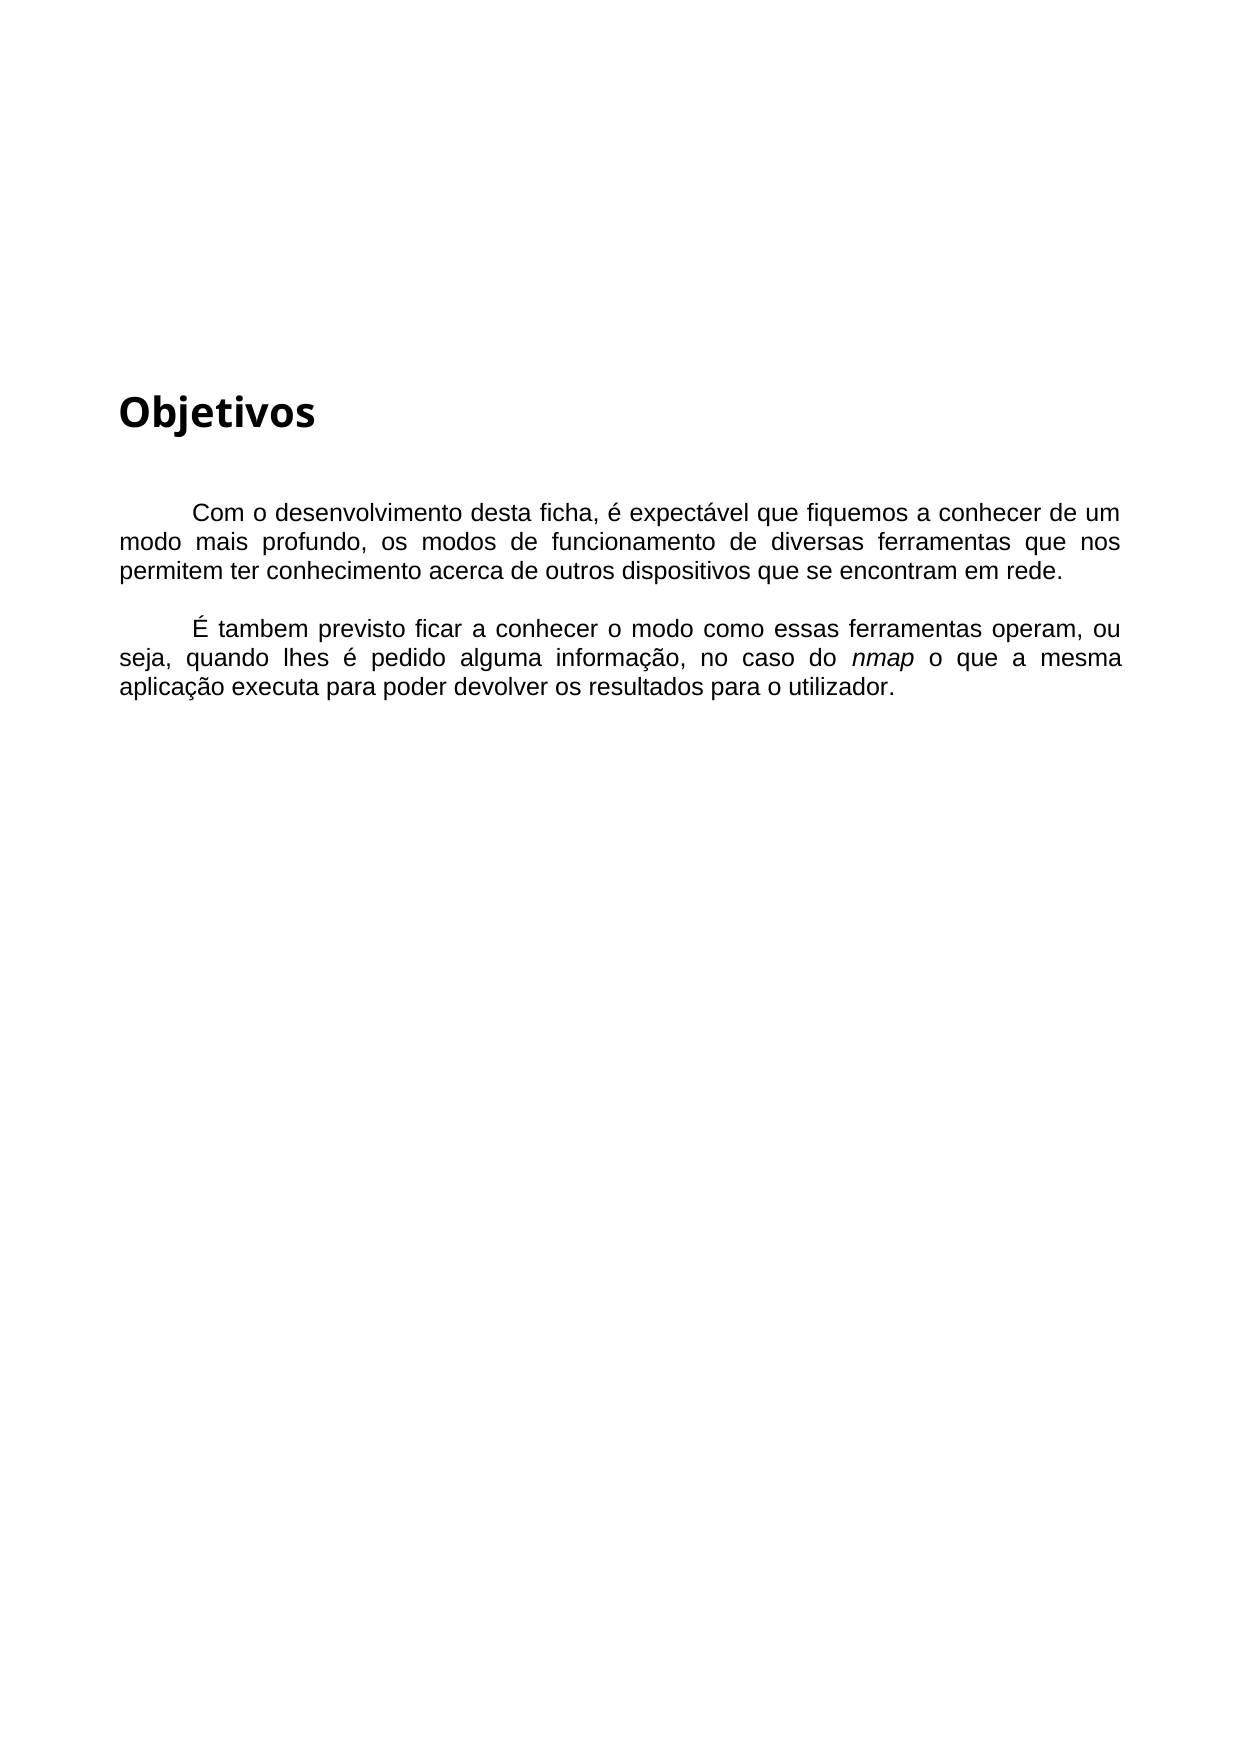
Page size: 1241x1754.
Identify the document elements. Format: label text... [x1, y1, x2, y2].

subtitle Objetivos [118, 382, 1122, 439]
text Com o desenvolvimento desta ficha, é expectável que fiquemos a conhecer de um modo mais profundo, os modos de funcionamento de diversas ferramentas que nos permitem ter conhecimento acerca de outros dispositivos que se encontram em rede. [118, 498, 1122, 584]
text É tambem previsto ficar a conhecer o modo como essas ferramentas operam, ou seja, quando lhes é pedido alguma informação, no caso do nmap o que a mesma aplicação executa para poder devolver os resultados para o utilizador. [118, 614, 1122, 701]
